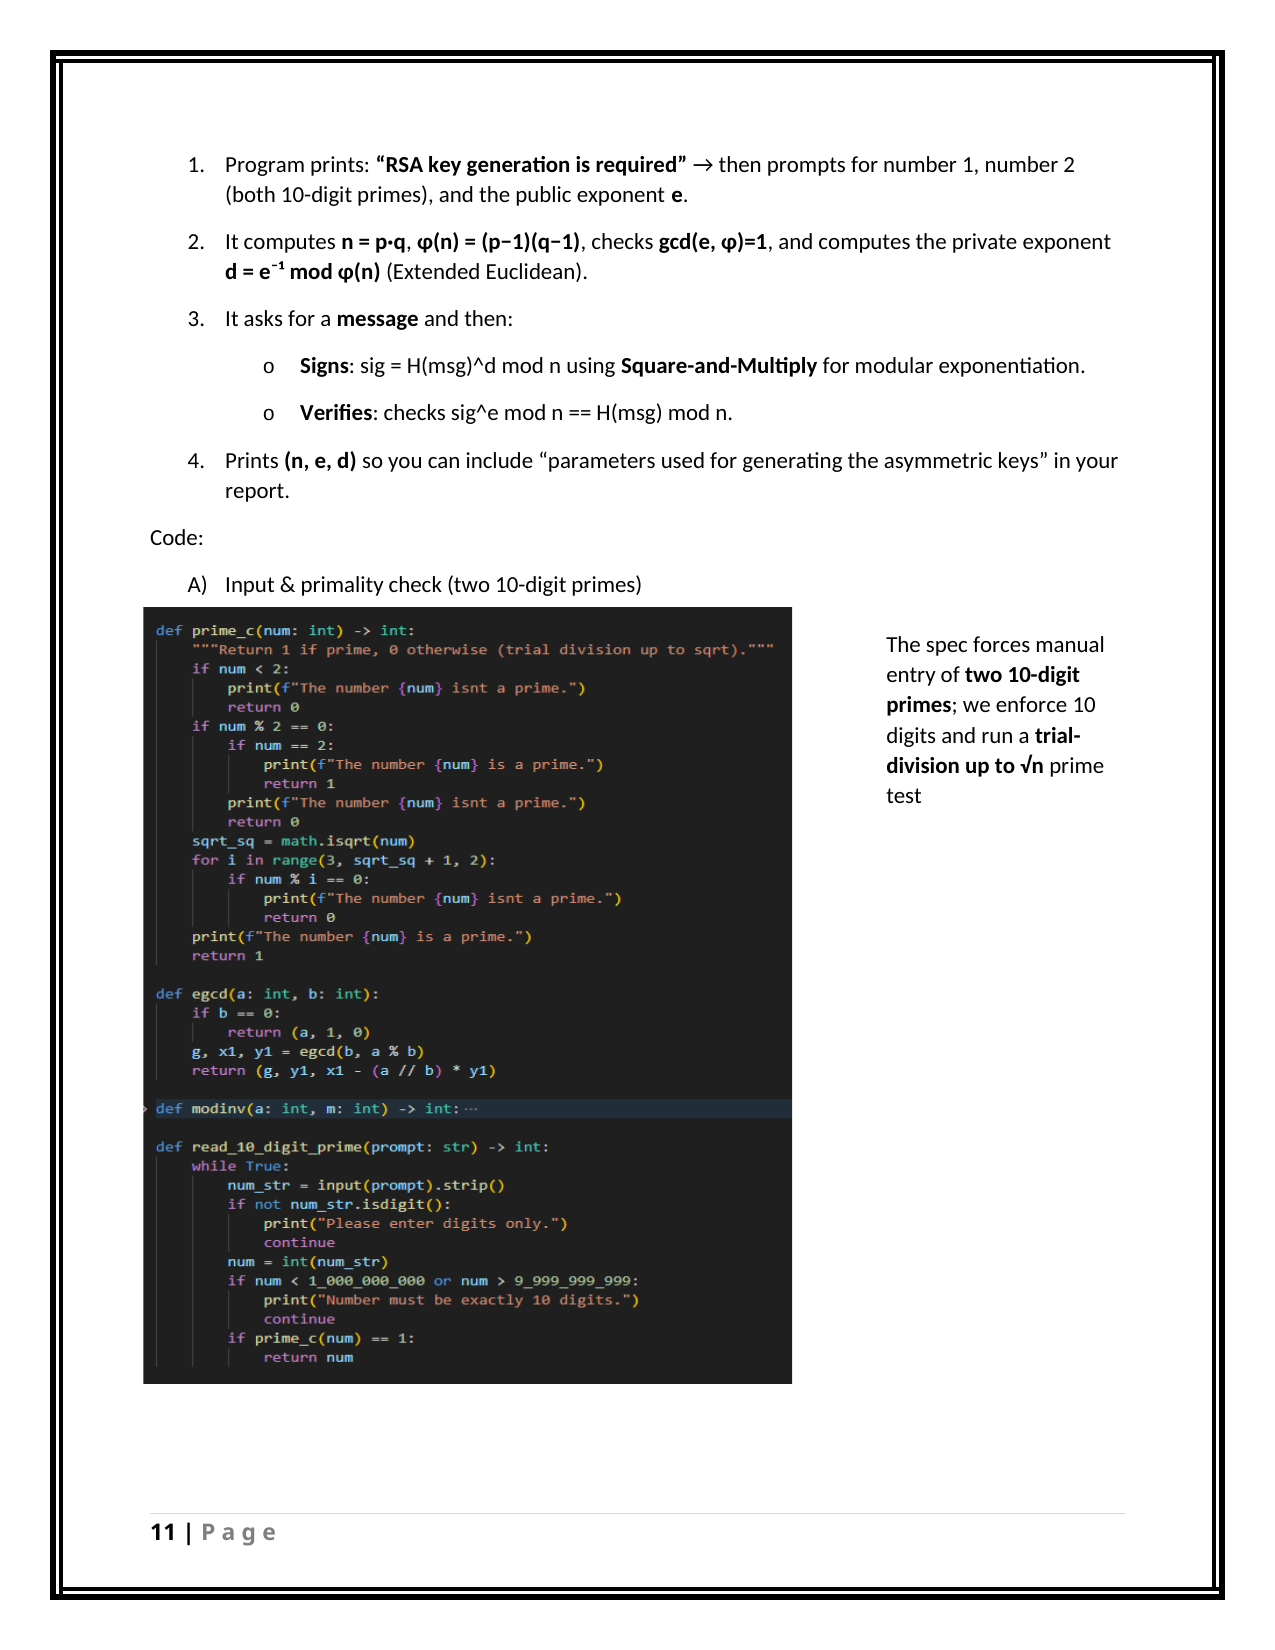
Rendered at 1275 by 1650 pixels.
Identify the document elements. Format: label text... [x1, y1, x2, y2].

list Prints (n, e, d) so you can include “parameters used for generating the asymmetric keys” in your report. [187, 493, 1125, 551]
list Signs: sig = H(msg)^d mod n using Square-and-Multiply for modular exponentiation. [262, 398, 1125, 426]
list Input & primality check (two 10-digit primes) [187, 617, 1125, 645]
text Code: [150, 570, 1125, 598]
list Verifies: checks sig^e mod n == H(msg) mod n. [262, 445, 1125, 474]
list It computes n = p·q, φ(n) = (p−1)(q−1), checks gcd(e, φ)=1, and computes the private exponent d = e⁻¹ mod φ(n) (Extended Euclidean). [187, 274, 1125, 332]
list It asks for a message and then: [187, 351, 1125, 379]
picture [142, 654, 792, 1430]
list The spec forces manual entry of two 10-digit primes; we enforce 10 digits and run a trial-division up to √n prime test [792, 677, 1125, 856]
list Program prints: “RSA key generation is required” → then prompts for number 1, number 2 (both 10-digit primes), and the public exponent e. [187, 197, 1125, 255]
text High-level flow (what the user experiences) [150, 150, 1125, 178]
